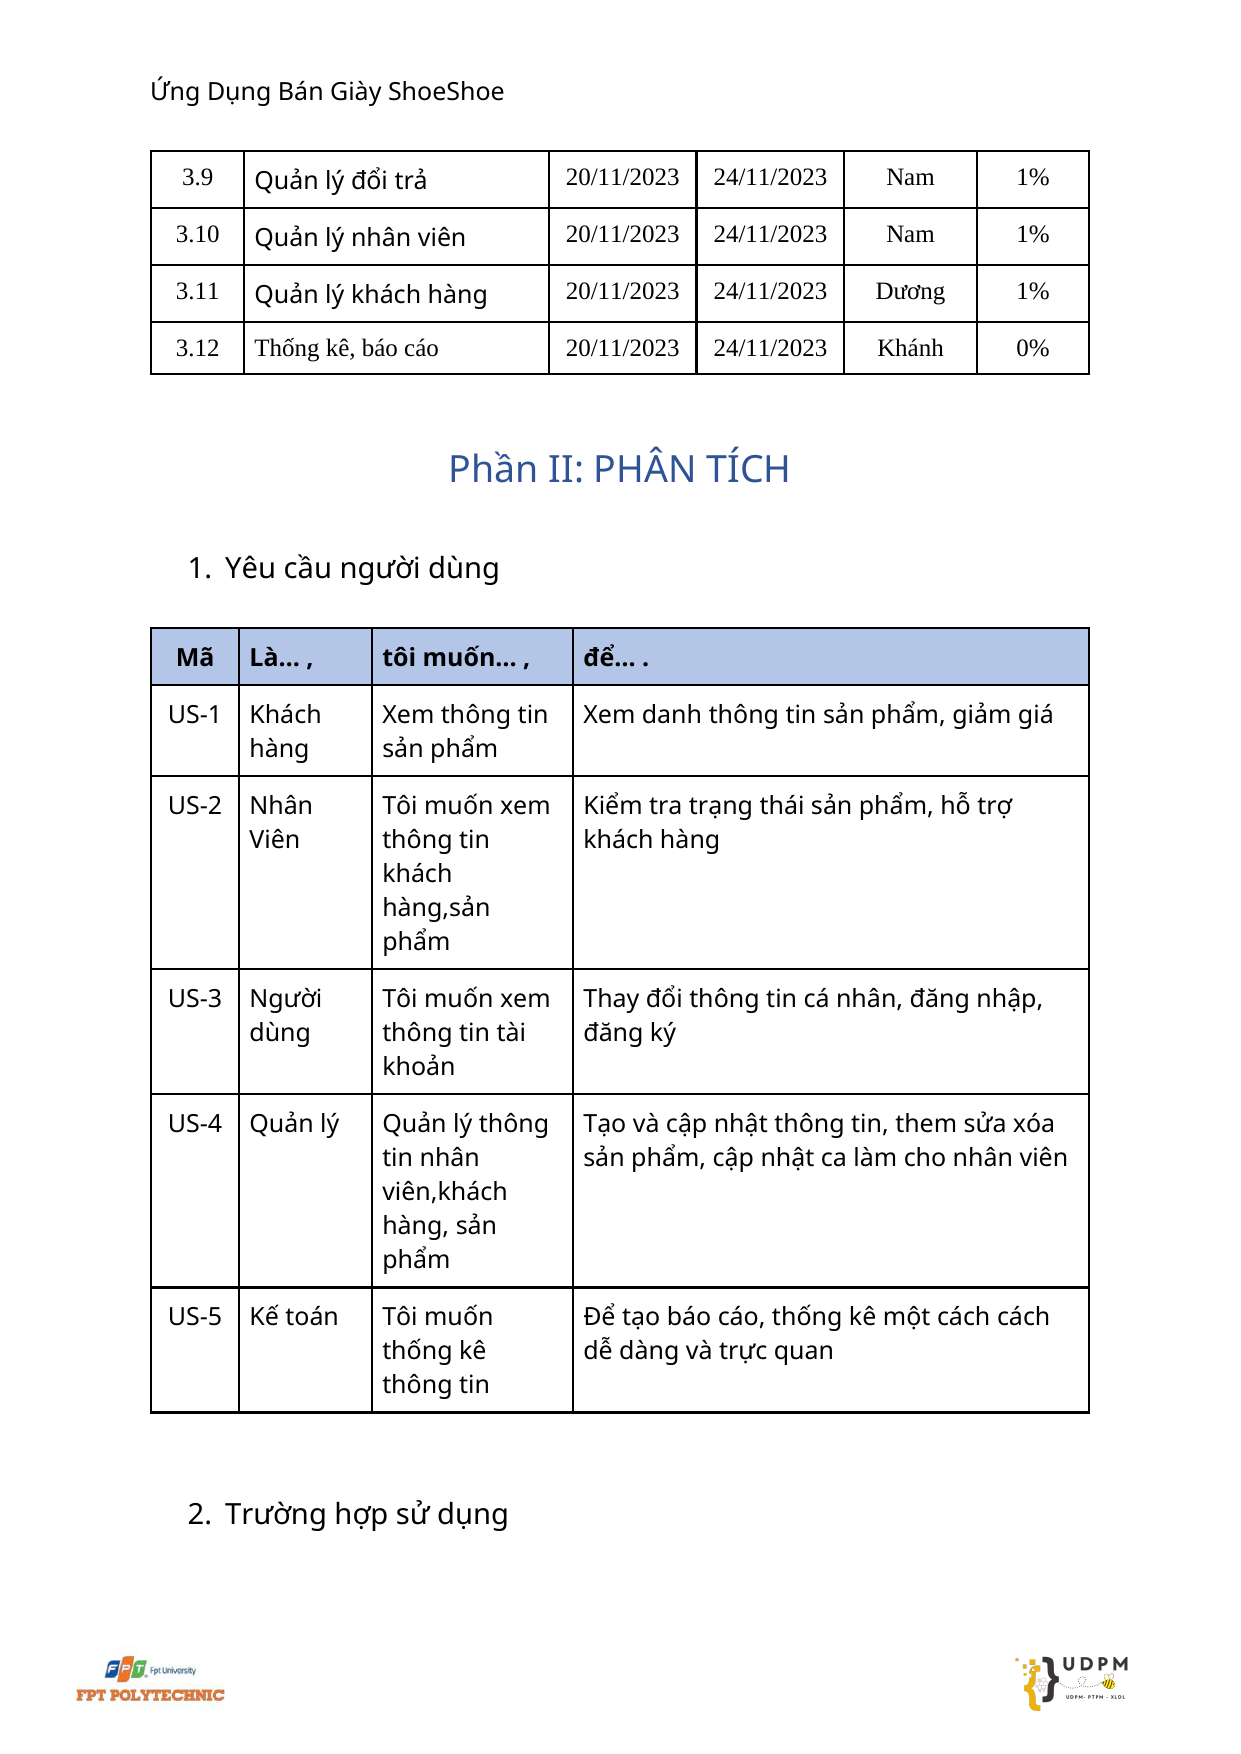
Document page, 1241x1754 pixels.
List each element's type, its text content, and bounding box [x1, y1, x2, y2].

table_header Là… , [240, 629, 371, 684]
table_cell Quản lý khách hàng [245, 266, 548, 321]
table_cell 24/11/2023 [698, 209, 843, 264]
table_cell Kiểm tra trạng thái sản phẩm, hỗ trợ khách hàng [574, 777, 1088, 968]
table_cell 20/11/2023 [550, 266, 695, 321]
table_cell US-3 [152, 970, 238, 1093]
table_cell Nhân Viên [240, 777, 371, 968]
table_cell Thống kê, báo cáo [245, 323, 548, 373]
table_cell 24/11/2023 [698, 152, 843, 207]
table_cell Tôi muốn xem thông tin khách hàng,sản phẩm [373, 777, 572, 968]
list Yêu cầu người dùng [187, 547, 1090, 587]
table_header Mã [152, 629, 238, 684]
table_cell US-1 [152, 686, 238, 775]
table_cell 1% [978, 152, 1088, 207]
table_header để… . [574, 629, 1088, 684]
table_cell Xem danh thông tin sản phẩm, giảm giá [574, 686, 1088, 775]
subtitle Phần II: PHÂN TÍCH [150, 442, 1090, 493]
table_cell 3.12 [152, 323, 243, 373]
table_cell Quản lý thông tin nhân viên,khách hàng, sản phẩm [373, 1095, 572, 1286]
table_cell Quản lý đổi trả [245, 152, 548, 207]
table_cell Khánh [845, 323, 976, 373]
table_cell Kế toán [240, 1289, 371, 1411]
table_cell Tôi muốn xem thông tin tài khoản [373, 970, 572, 1093]
table_cell Quản lý nhân viên [245, 209, 548, 264]
table_cell US-2 [152, 777, 238, 968]
table_cell 24/11/2023 [698, 323, 843, 373]
table_cell US-4 [152, 1095, 238, 1286]
table_cell 3.9 [152, 152, 243, 207]
table_cell 3.10 [152, 209, 243, 264]
table_cell 20/11/2023 [550, 323, 695, 373]
table_cell Xem thông tin sản phẩm [373, 686, 572, 775]
table_cell 1% [978, 209, 1088, 264]
table_cell 3.11 [152, 266, 243, 321]
table_cell 20/11/2023 [550, 209, 695, 264]
table_cell US-5 [152, 1289, 238, 1411]
table_cell Thay đổi thông tin cá nhân, đăng nhập, đăng ký [574, 970, 1088, 1093]
table_cell 0% [978, 323, 1088, 373]
table_cell 1% [978, 266, 1088, 321]
table_cell Người dùng [240, 970, 371, 1093]
table_cell Để tạo báo cáo, thống kê một cách cách dễ dàng và trực quan [574, 1289, 1088, 1411]
table_cell Nam [845, 152, 976, 207]
table_cell Nam [845, 209, 976, 264]
picture [995, 1638, 1158, 1728]
table_cell Quản lý [240, 1095, 371, 1286]
table_cell Tạo và cập nhật thông tin, them sửa xóa sản phẩm, cập nhật ca làm cho nhân viên [574, 1095, 1088, 1286]
list Trường hợp sử dụng [187, 1493, 1090, 1533]
table_cell 24/11/2023 [698, 266, 843, 321]
table_cell 20/11/2023 [550, 152, 695, 207]
table_cell Tôi muốn thống kê thông tin [373, 1289, 572, 1411]
table_cell Khách hàng [240, 686, 371, 775]
table_header tôi muốn… , [373, 629, 572, 684]
table_cell Dương [845, 266, 976, 321]
picture [76, 1646, 225, 1719]
